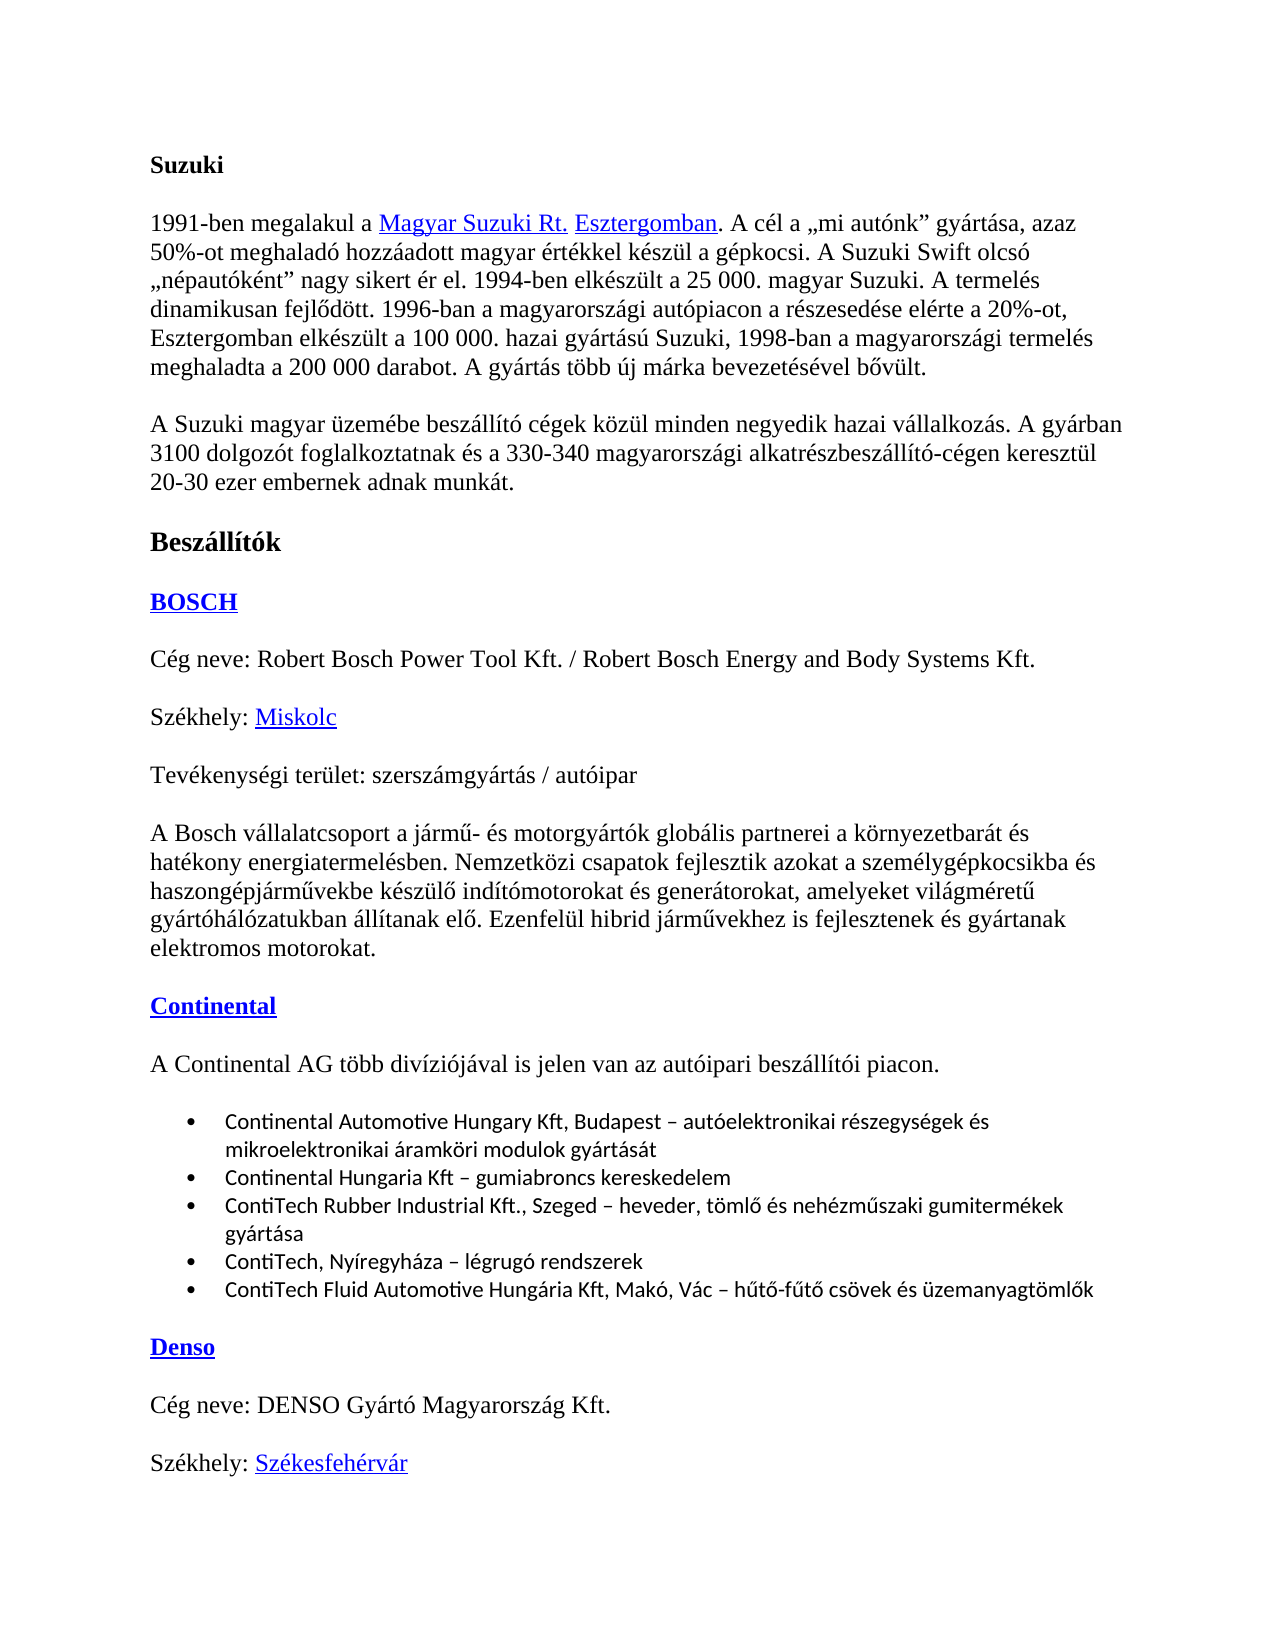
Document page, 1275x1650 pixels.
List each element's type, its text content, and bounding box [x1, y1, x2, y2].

list ContiTech Rubber Industrial Kft., Szeged – heveder, tömlő és nehézműszaki gumitermékek gyártása [187, 1191, 1125, 1247]
list ContiTech Fluid Automotive Hungária Kft, Makó, Vác – hűtő-fűtő csövek és üzemanyagtömlők [187, 1275, 1125, 1303]
text A Bosch vállalatcsoport a jármű- és motorgyártók globális partnerei a környezetbarát és hatékony energiatermelésben. Nemzetközi csapatok fejlesztik azokat a személygépkocsikba és haszongépjárművekbe készülő indítómotorokat és generátorokat, amelyeket világméretű gyártóhálózatukban állítanak elő. Ezenfelül hibrid járművekhez is fejlesztenek és gyártanak elektromos motorokat. [150, 818, 1125, 962]
list Continental Hungaria Kft – gumiabroncs kereskedelem [187, 1163, 1125, 1191]
subtitle Continental [150, 991, 1125, 1020]
subtitle Beszállítók [150, 525, 1125, 557]
text Tevékenységi terület: szerszámgyártás / autóipar [150, 760, 1125, 789]
subtitle Denso [150, 1332, 1125, 1361]
text 1991-ben megalakul a Magyar Suzuki Rt. Esztergomban. A cél a „mi autónk” gyártása, azaz 50%-ot meghaladó hozzáadott magyar értékkel készül a gépkocsi. A Suzuki Swift olcsó „népautóként” nagy sikert ér el. 1994-ben elkészült a 25 000. magyar Suzuki. A termelés dinamikusan fejlődött. 1996-ban a magyarországi autópiacon a részesedése elérte a 20%-ot, Esztergomban elkészült a 100 000. hazai gyártású Suzuki, 1998-ban a magyarországi termelés meghaladta a 200 000 darabot. A gyártás több új márka bevezetésével bővült. [150, 208, 1125, 380]
text A Continental AG több divíziójával is jelen van az autóipari beszállítói piacon. [150, 1049, 1125, 1078]
text Székhely: Miskolc [150, 702, 1125, 731]
text Cég neve: Robert Bosch Power Tool Kft. / Robert Bosch Energy and Body Systems Kft. [150, 644, 1125, 673]
list Continental Automotive Hungary Kft, Budapest – autóelektronikai részegységek és mikroelektronikai áramköri modulok gyártását [187, 1107, 1125, 1163]
text A Suzuki magyar üzemébe beszállító cégek közül minden negyedik hazai vállalkozás. A gyárban 3100 dolgozót foglalkoztatnak és a 330-340 magyarországi alkatrészbeszállító-cégen keresztül 20-30 ezer embernek adnak munkát. [150, 409, 1125, 496]
list ContiTech, Nyíregyháza – légrugó rendszerek [187, 1247, 1125, 1275]
subtitle BOSCH [150, 587, 1125, 615]
subtitle Suzuki [150, 150, 1125, 179]
text Cég neve: DENSO Gyártó Magyarország Kft. [150, 1390, 1125, 1419]
text Székhely: Székesfehérvár [150, 1448, 1125, 1477]
